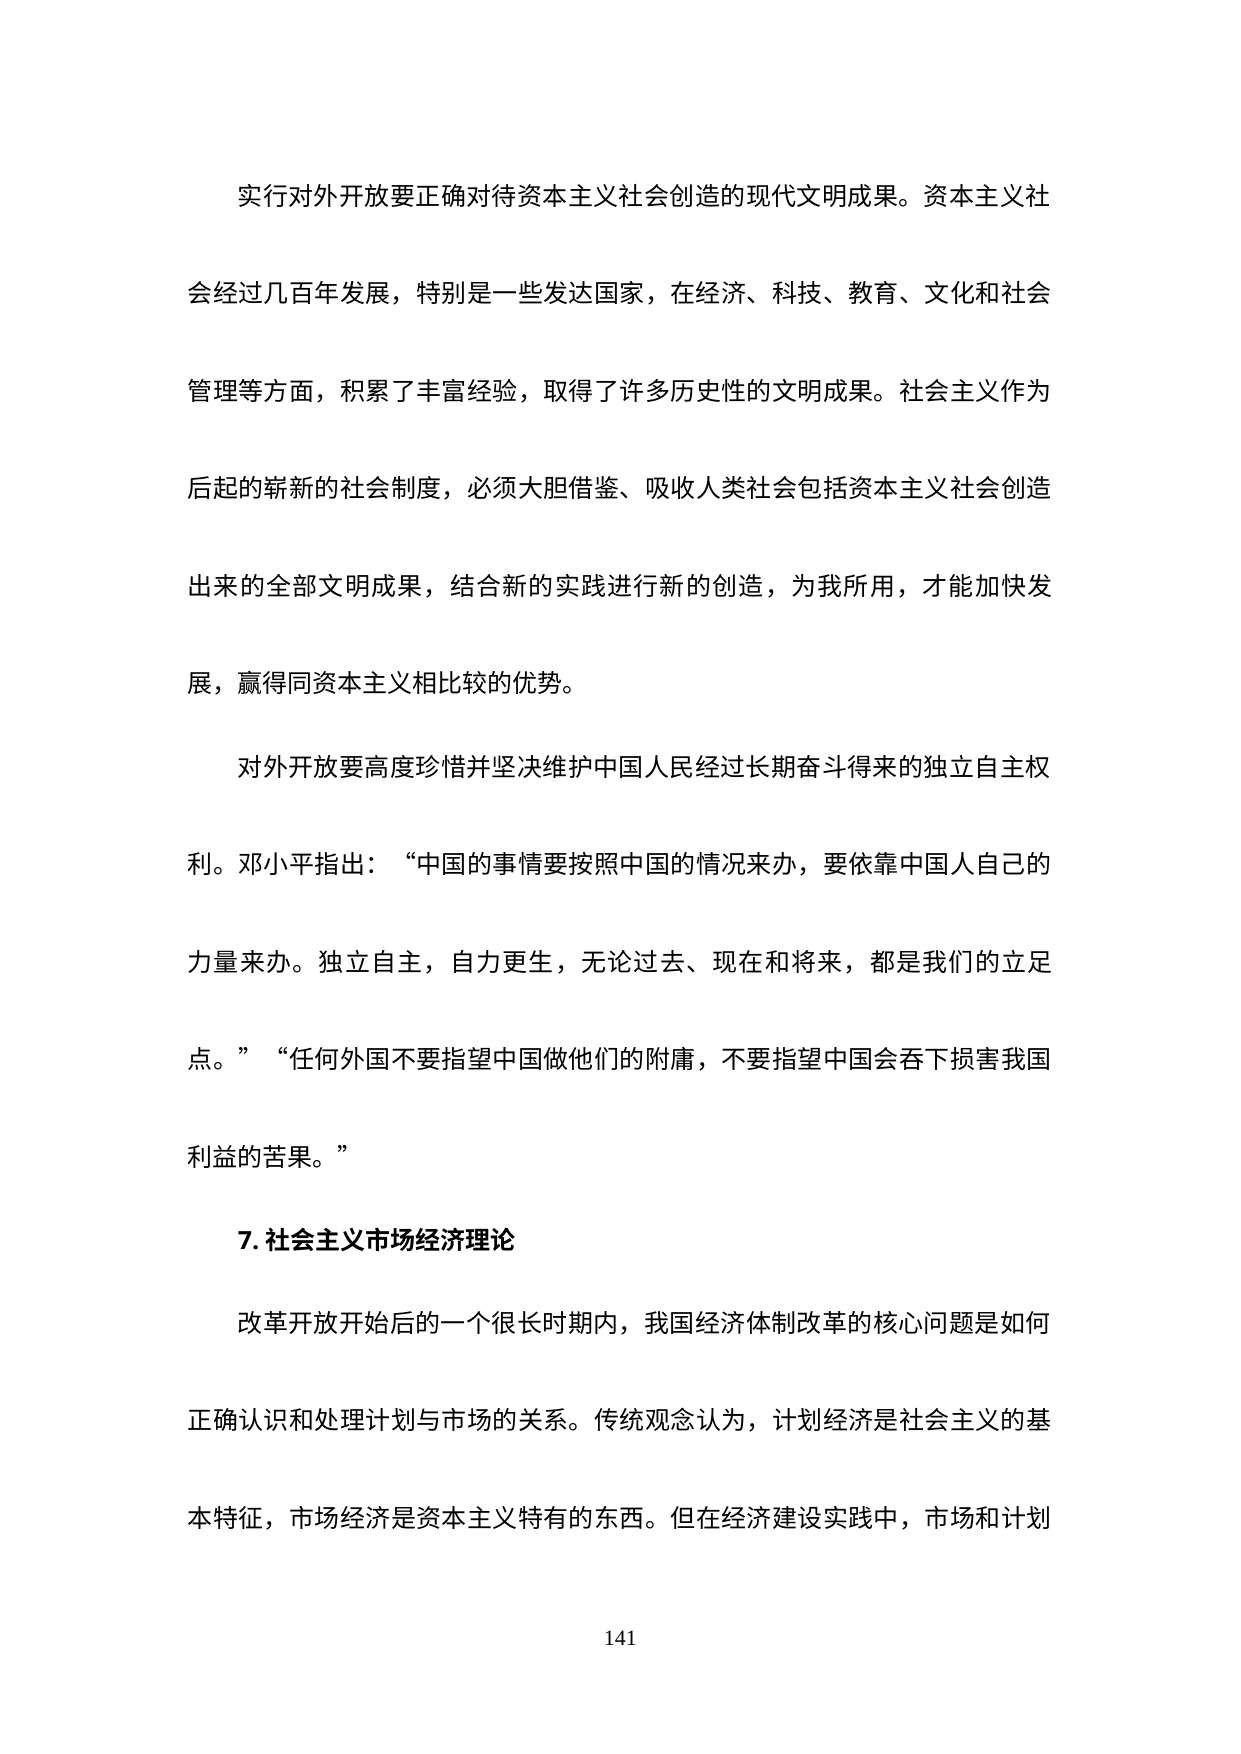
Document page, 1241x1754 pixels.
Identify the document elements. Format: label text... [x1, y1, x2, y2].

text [187, 1289, 1053, 1549]
text 实行对外开放要正确对待资本主义社会创造的现代文明成果。资本主义社会经过几百年发展，特别是一些发达国家，在经济、科技、教育、文化和社会管理等方面，积累了丰富经验，取得了许多历史性的文明成果。社会主义作为后起的崭新的社会制度，必须大胆借鉴、吸收人类社会包括资本主义社会创造出来的全部文明成果，结合新的实践进行新的创造，为我所用，才能加快发展，赢得同资本主义相比较的优势。 [187, 162, 1053, 714]
text 7. 社会主义市场经济理论 [187, 1206, 1053, 1271]
text 对外开放要高度珍惜并坚决维护中国人民经过长期奋斗得来的独立自主权利。邓小平指出：“中国的事情要按照中国的情况来办，要依靠中国人自己的力量来办。独立自主，自力更生，无论过去、现在和将来，都是我们的立足点。”“任何外国不要指望中国做他们的附庸，不要指望中国会吞下损害我国利益的苦果。” [187, 733, 1053, 1188]
